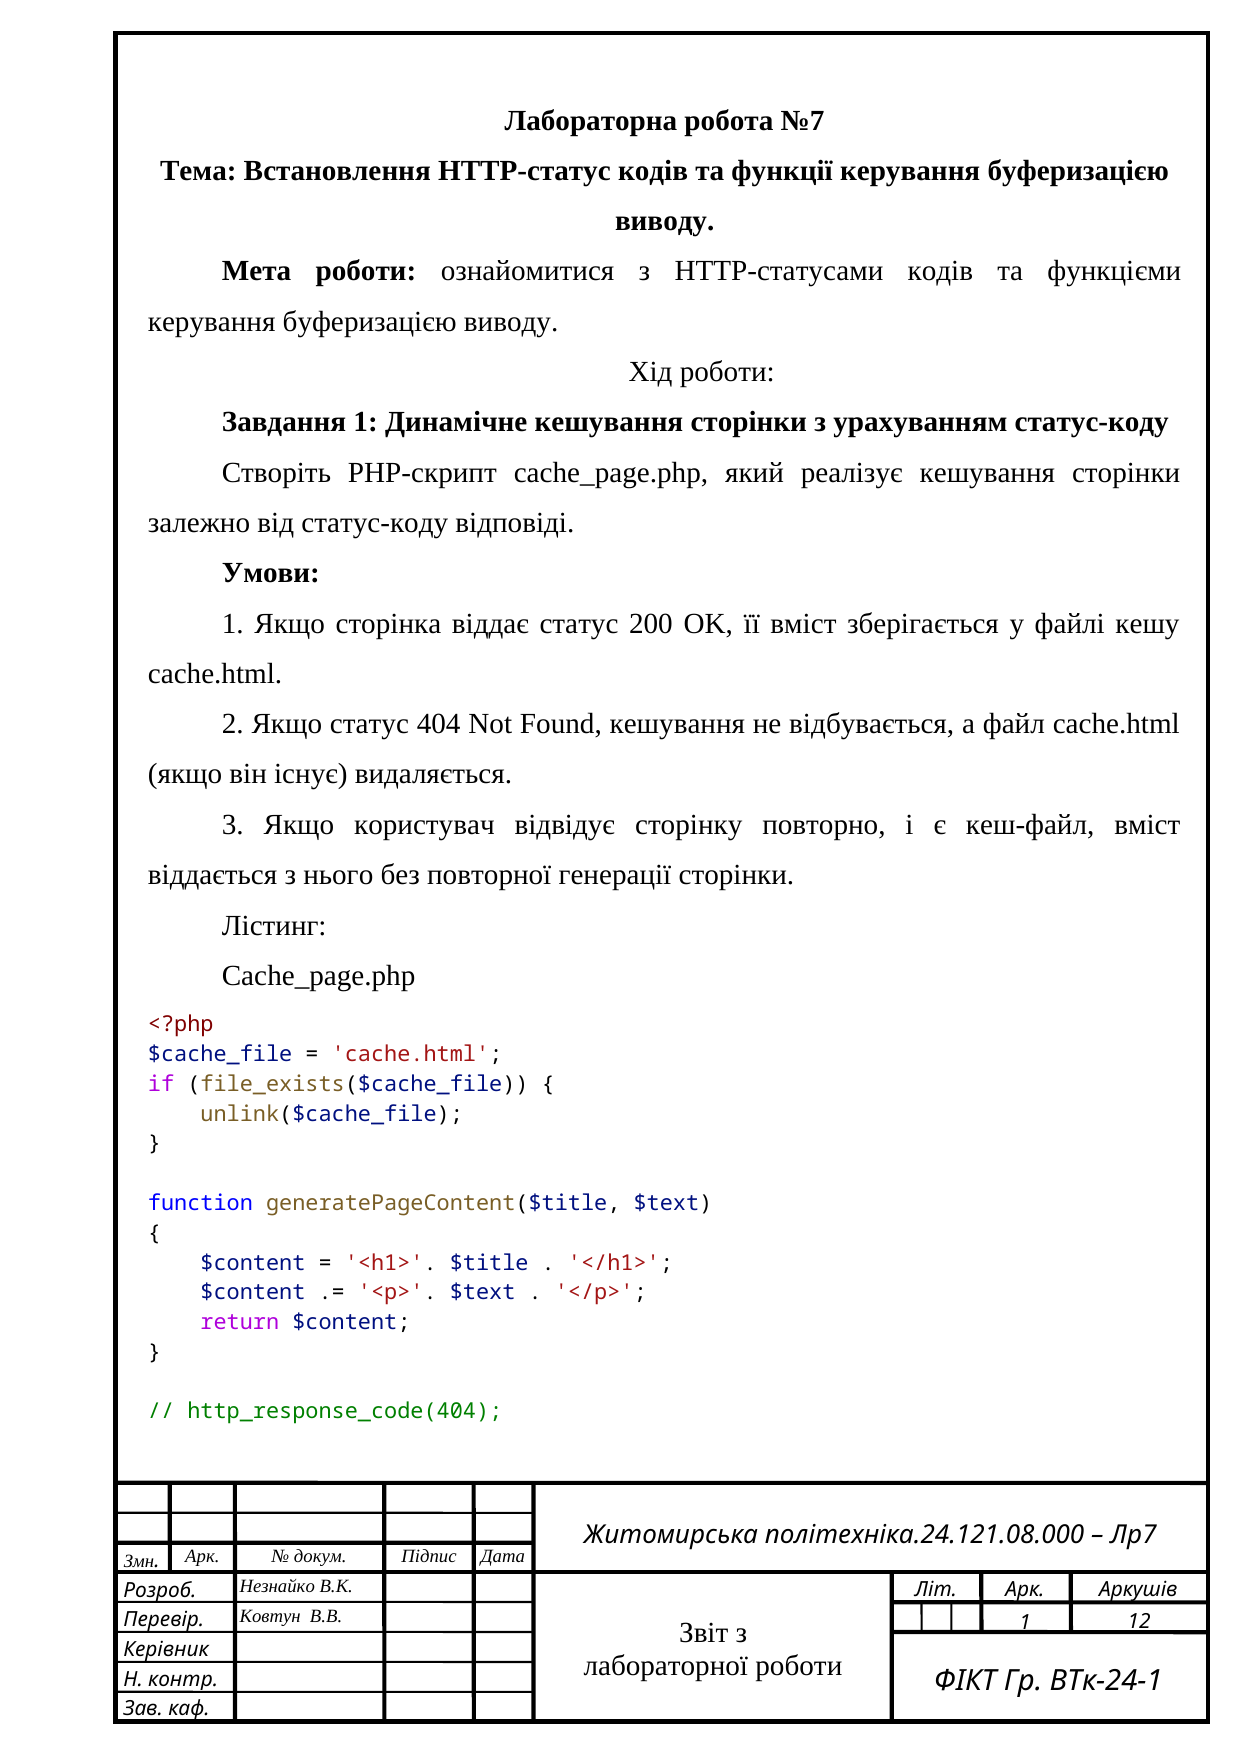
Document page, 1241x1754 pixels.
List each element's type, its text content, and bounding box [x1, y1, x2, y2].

text Мета роботи: ознайомитися з HTTP-статусами кодів та функцієми керування буферизацією виводу. [148, 253, 1181, 337]
text } [148, 1336, 1181, 1366]
text Тема: Встановлення HTTP-статус кодів та функції керування буферизацією виводу. [148, 153, 1181, 237]
text 2. Якщо статус 404 Not Found, кешування не відбувається, а файл cache.html (якщо він існує) видаляється. [148, 706, 1181, 790]
text 3. Якщо користувач відвідує сторінку повторно, і є кеш-файл, вміст віддається з нього без повторної генерації сторінки. [148, 807, 1181, 891]
text { [148, 1217, 1181, 1247]
text if (file_exists($cache_file)) { [148, 1068, 1181, 1098]
text Завдання 1: Динамічне кешування сторінки з урахуванням статус-коду [148, 404, 1181, 438]
text $content = '<h1>'. $title . '</h1>'; [148, 1247, 1181, 1276]
text Лабораторна робота №7 [148, 103, 1181, 136]
text function generatePageContent($title, $text) [148, 1187, 1181, 1217]
text } [148, 1127, 1181, 1157]
text return $content; [148, 1306, 1181, 1336]
text Умови: [148, 555, 1181, 589]
text unlink($cache_file); [148, 1098, 1181, 1127]
text Лістинг: [148, 908, 1181, 941]
text Створіть PHP-скрипт cache_page.php, який реалізує кешування сторінки залежно від статус-коду відповіді. [148, 455, 1181, 539]
text Cache_page.php [148, 958, 1181, 991]
text $content .= '<p>'. $text . '</p>'; [148, 1276, 1181, 1306]
text <?php [148, 1008, 1181, 1038]
text 1. Якщо сторінка віддає статус 200 OK, її вміст зберігається у файлі кешу cache.html. [148, 606, 1181, 689]
text // http_response_code(404); [148, 1396, 1181, 1425]
text $cache_file = 'cache.html'; [148, 1038, 1181, 1068]
text Хід роботи: [148, 354, 1181, 388]
